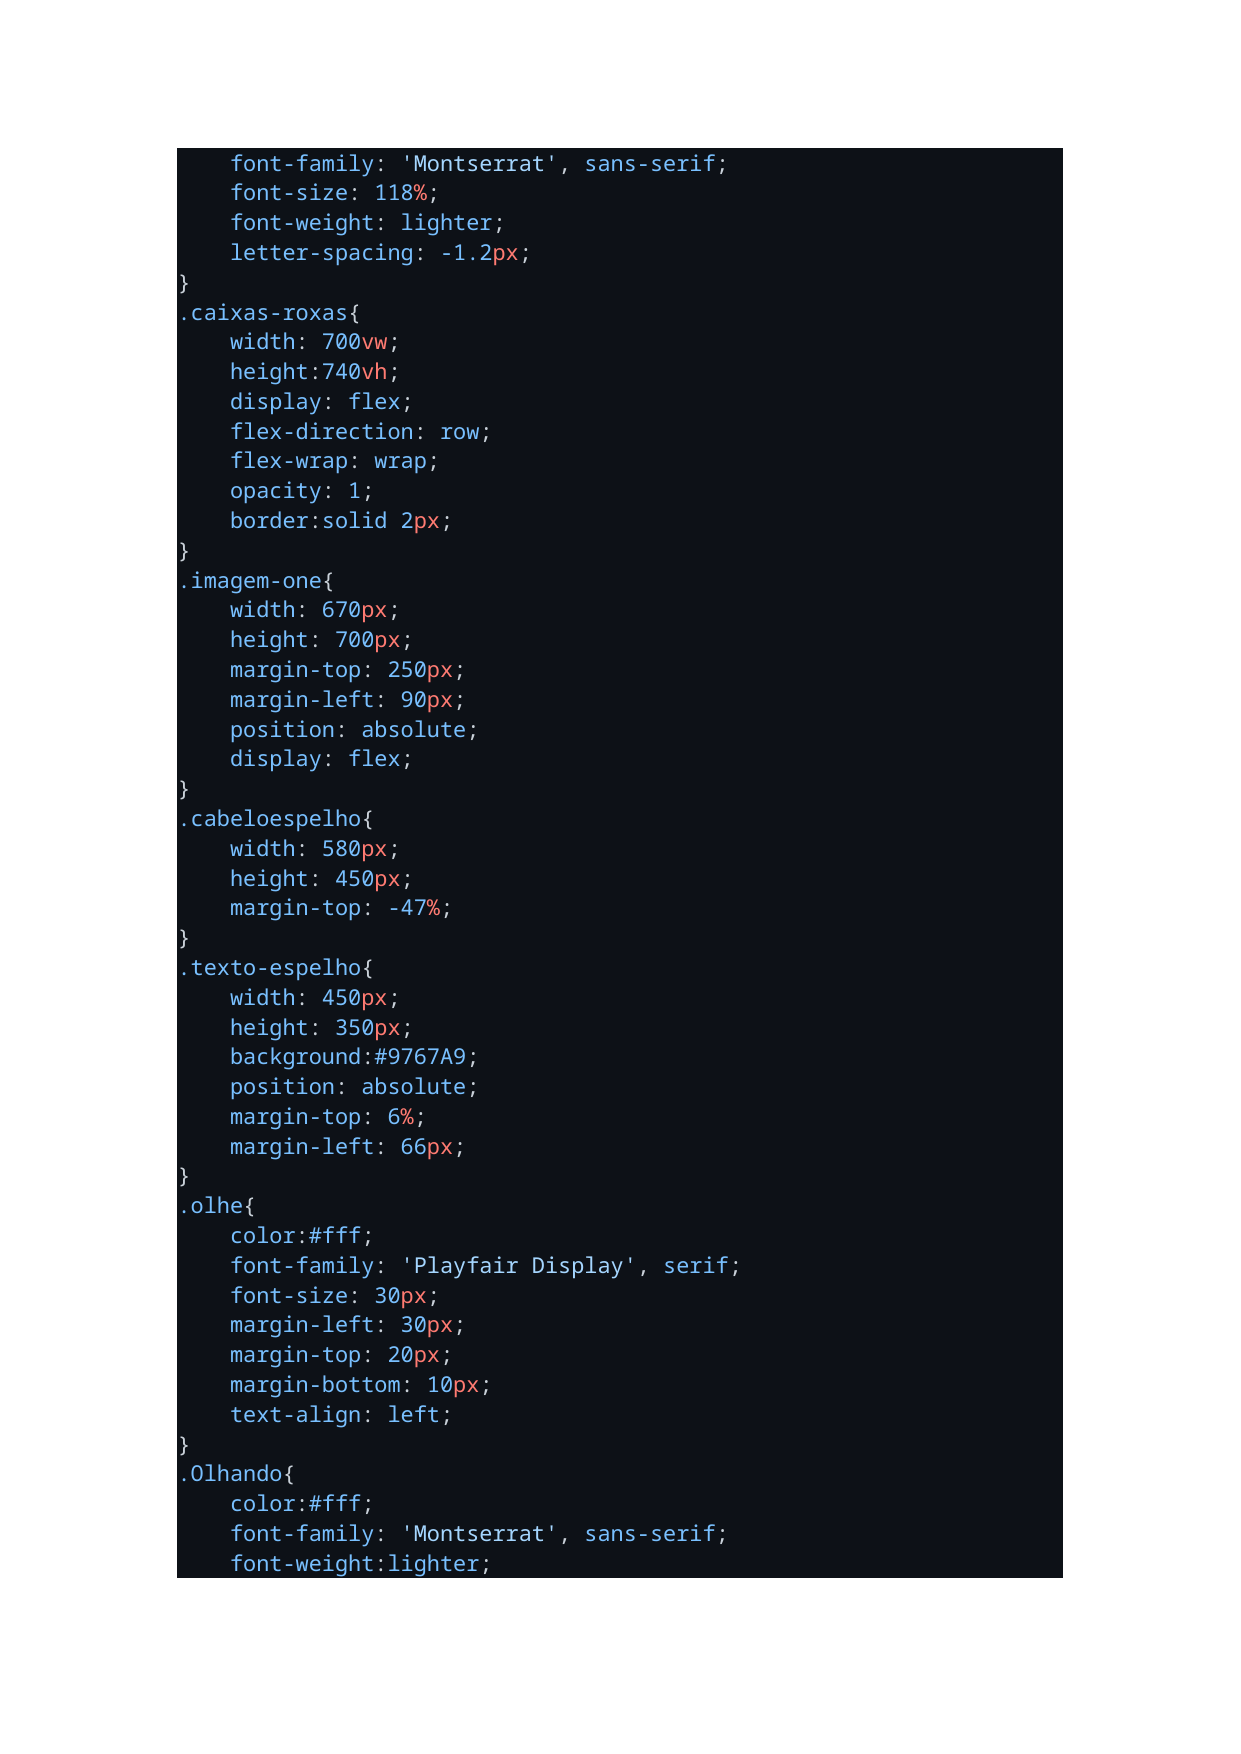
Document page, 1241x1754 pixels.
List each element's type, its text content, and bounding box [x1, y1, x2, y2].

text height: 350px; [177, 1012, 1063, 1041]
text width: 700vw; [177, 326, 1063, 356]
text margin-top: 6%; [177, 1101, 1063, 1131]
text .Olhando{ [177, 1458, 1063, 1488]
text .texto-espelho{ [177, 952, 1063, 982]
text margin-top: 20px; [177, 1339, 1063, 1369]
text } [177, 1429, 1063, 1458]
text height: 450px; [177, 863, 1063, 892]
text .caixas-roxas{ [177, 297, 1063, 326]
text letter-spacing: -1.2px; [177, 237, 1063, 267]
text width: 450px; [177, 982, 1063, 1012]
text background:#9767A9; [177, 1041, 1063, 1071]
text } [177, 267, 1063, 297]
text color:#fff; [177, 1488, 1063, 1518]
text margin-top: -47%; [177, 892, 1063, 922]
text opacity: 1; [177, 475, 1063, 505]
text font-family: 'Playfair Display', serif; [177, 1250, 1063, 1280]
text text-align: left; [177, 1399, 1063, 1429]
text flex-wrap: wrap; [177, 446, 1063, 475]
text .imagem-one{ [177, 565, 1063, 594]
text font-weight: lighter; [177, 207, 1063, 237]
text width: 580px; [177, 833, 1063, 863]
text } [177, 1161, 1063, 1190]
text font-family: 'Montserrat', sans-serif; [177, 148, 1063, 177]
text .cabeloespelho{ [177, 803, 1063, 833]
text flex-direction: row; [177, 416, 1063, 446]
text height: 700px; [177, 624, 1063, 654]
text border:solid 2px; [177, 505, 1063, 535]
text height:740vh; [177, 356, 1063, 386]
text font-weight:lighter; [177, 1548, 1063, 1578]
text } [177, 773, 1063, 803]
text font-size: 30px; [177, 1280, 1063, 1309]
text display: flex; [177, 743, 1063, 773]
text font-size: 118%; [177, 177, 1063, 207]
text margin-left: 30px; [177, 1309, 1063, 1339]
text margin-bottom: 10px; [177, 1369, 1063, 1399]
text } [177, 922, 1063, 952]
text display: flex; [177, 386, 1063, 416]
text .olhe{ [177, 1190, 1063, 1220]
text position: absolute; [177, 1071, 1063, 1101]
text } [177, 535, 1063, 565]
text margin-left: 90px; [177, 684, 1063, 714]
text width: 670px; [177, 594, 1063, 624]
text margin-left: 66px; [177, 1131, 1063, 1161]
text font-family: 'Montserrat', sans-serif; [177, 1518, 1063, 1548]
text margin-top: 250px; [177, 654, 1063, 684]
text color:#fff; [177, 1220, 1063, 1250]
text position: absolute; [177, 714, 1063, 743]
